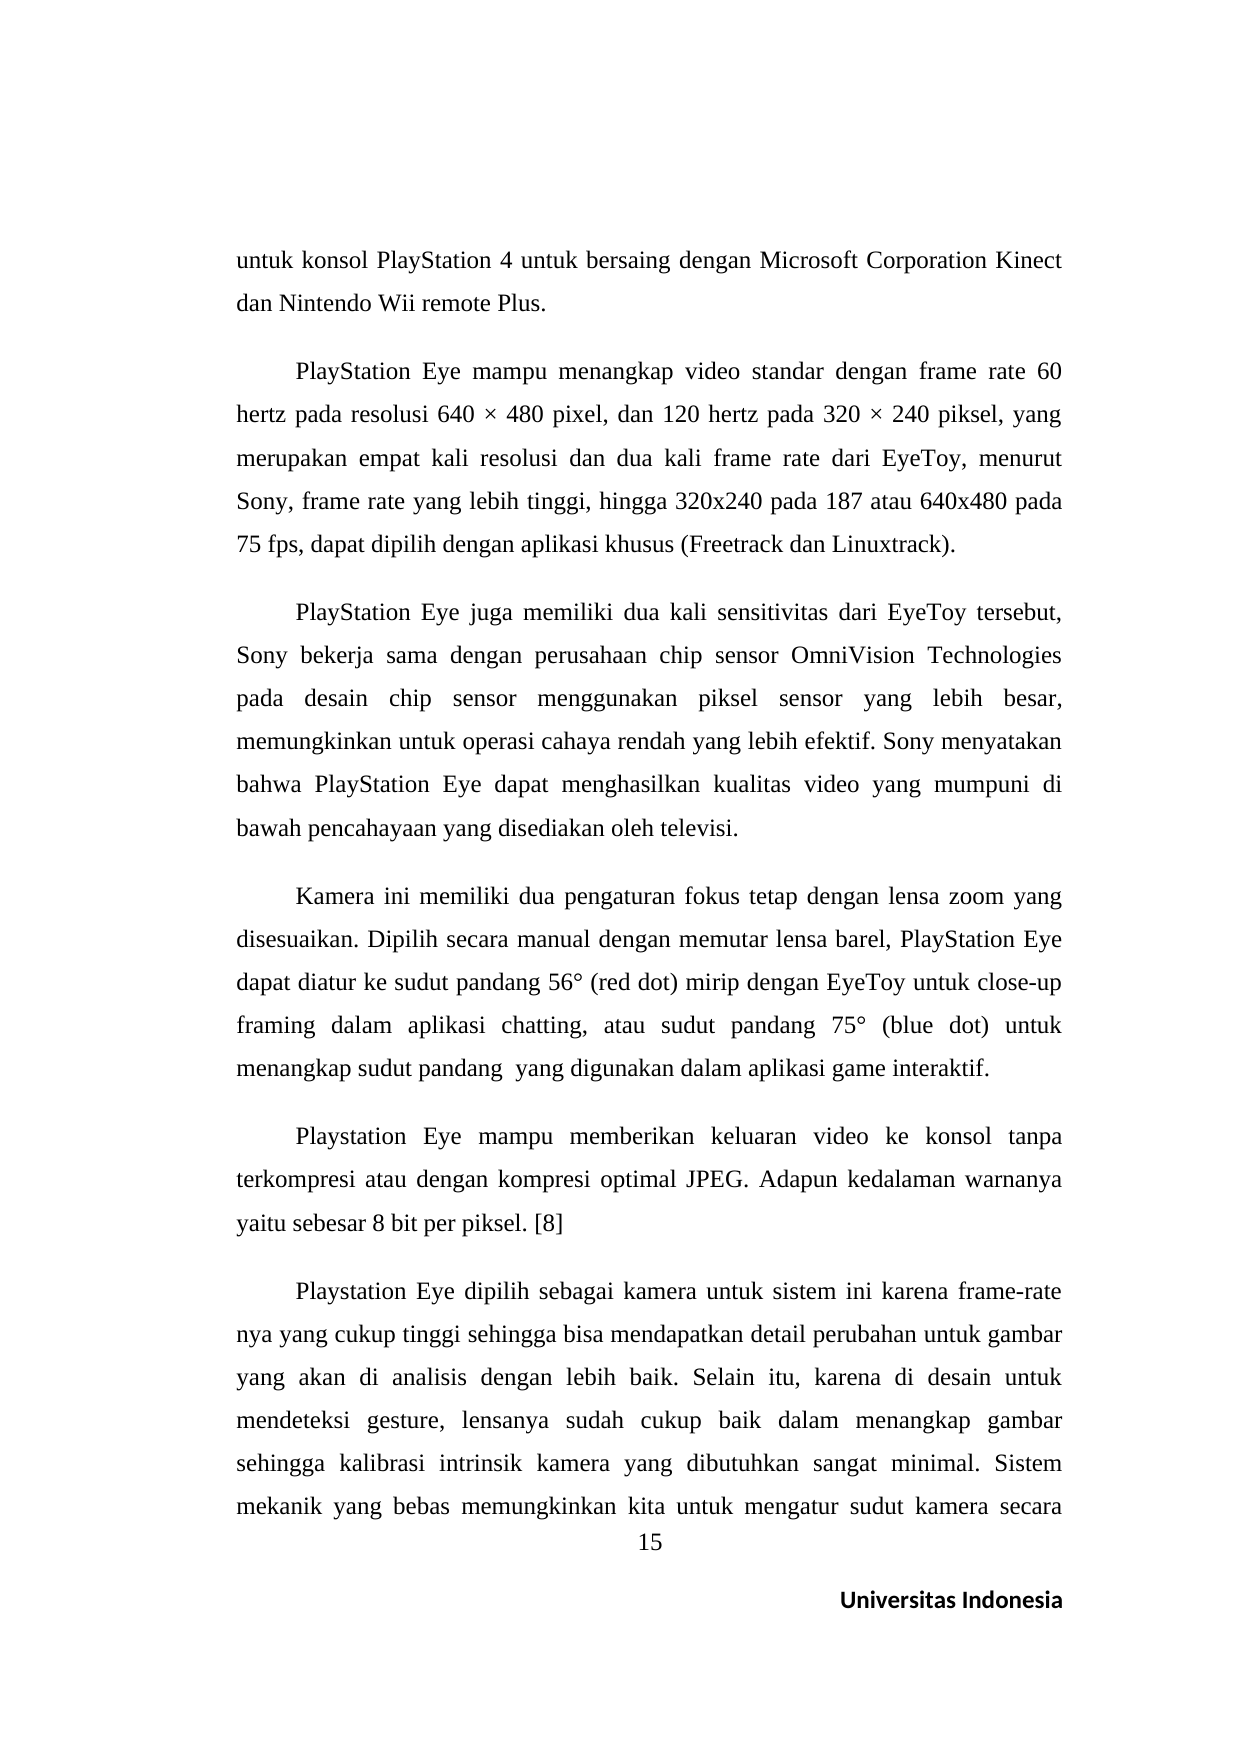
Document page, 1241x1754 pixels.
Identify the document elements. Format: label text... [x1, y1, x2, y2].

text PlayStation Eye juga memiliki dua kali sensitivitas dari EyeToy tersebut, Sony bekerja sama dengan perusahaan chip sensor OmniVision Technologies pada desain chip sensor menggunakan piksel sensor yang lebih besar, memungkinkan untuk operasi cahaya rendah yang lebih efektif. Sony menyatakan bahwa PlayStation Eye dapat menghasilkan kualitas video yang mumpuni di bawah pencahayaan yang disediakan oleh televisi. [236, 597, 1063, 841]
text Kamera ini memiliki dua pengaturan fokus tetap dengan lensa zoom yang disesuaikan. Dipilih secara manual dengan memutar lensa barel, PlayStation Eye dapat diatur ke sudut pandang 56° (red dot) mirip dengan EyeToy untuk close-up framing dalam aplikasi chatting, atau sudut pandang 75° (blue dot) untuk menangkap sudut pandang yang digunakan dalam aplikasi game interaktif. [236, 881, 1063, 1082]
text Playstation Eye mampu memberikan keluaran video ke konsol tanpa terkompresi atau dengan kompresi optimal JPEG. Adapun kedalaman warnanya yaitu sebesar 8 bit per piksel. [236, 1121, 1063, 1236]
text PlayStation Eye mampu menangkap video standar dengan frame rate 60 hertz pada resolusi 640 × 480 pixel, dan 120 hertz pada 320 × 240 piksel, yang merupakan empat kali resolusi dan dua kali frame rate dari EyeToy, menurut Sony, frame rate yang lebih tinggi, hingga 320x240 pada 187 atau 640x480 pada 75 fps, dapat dipilih dengan aplikasi khusus (Freetrack dan Linuxtrack). [236, 356, 1063, 558]
